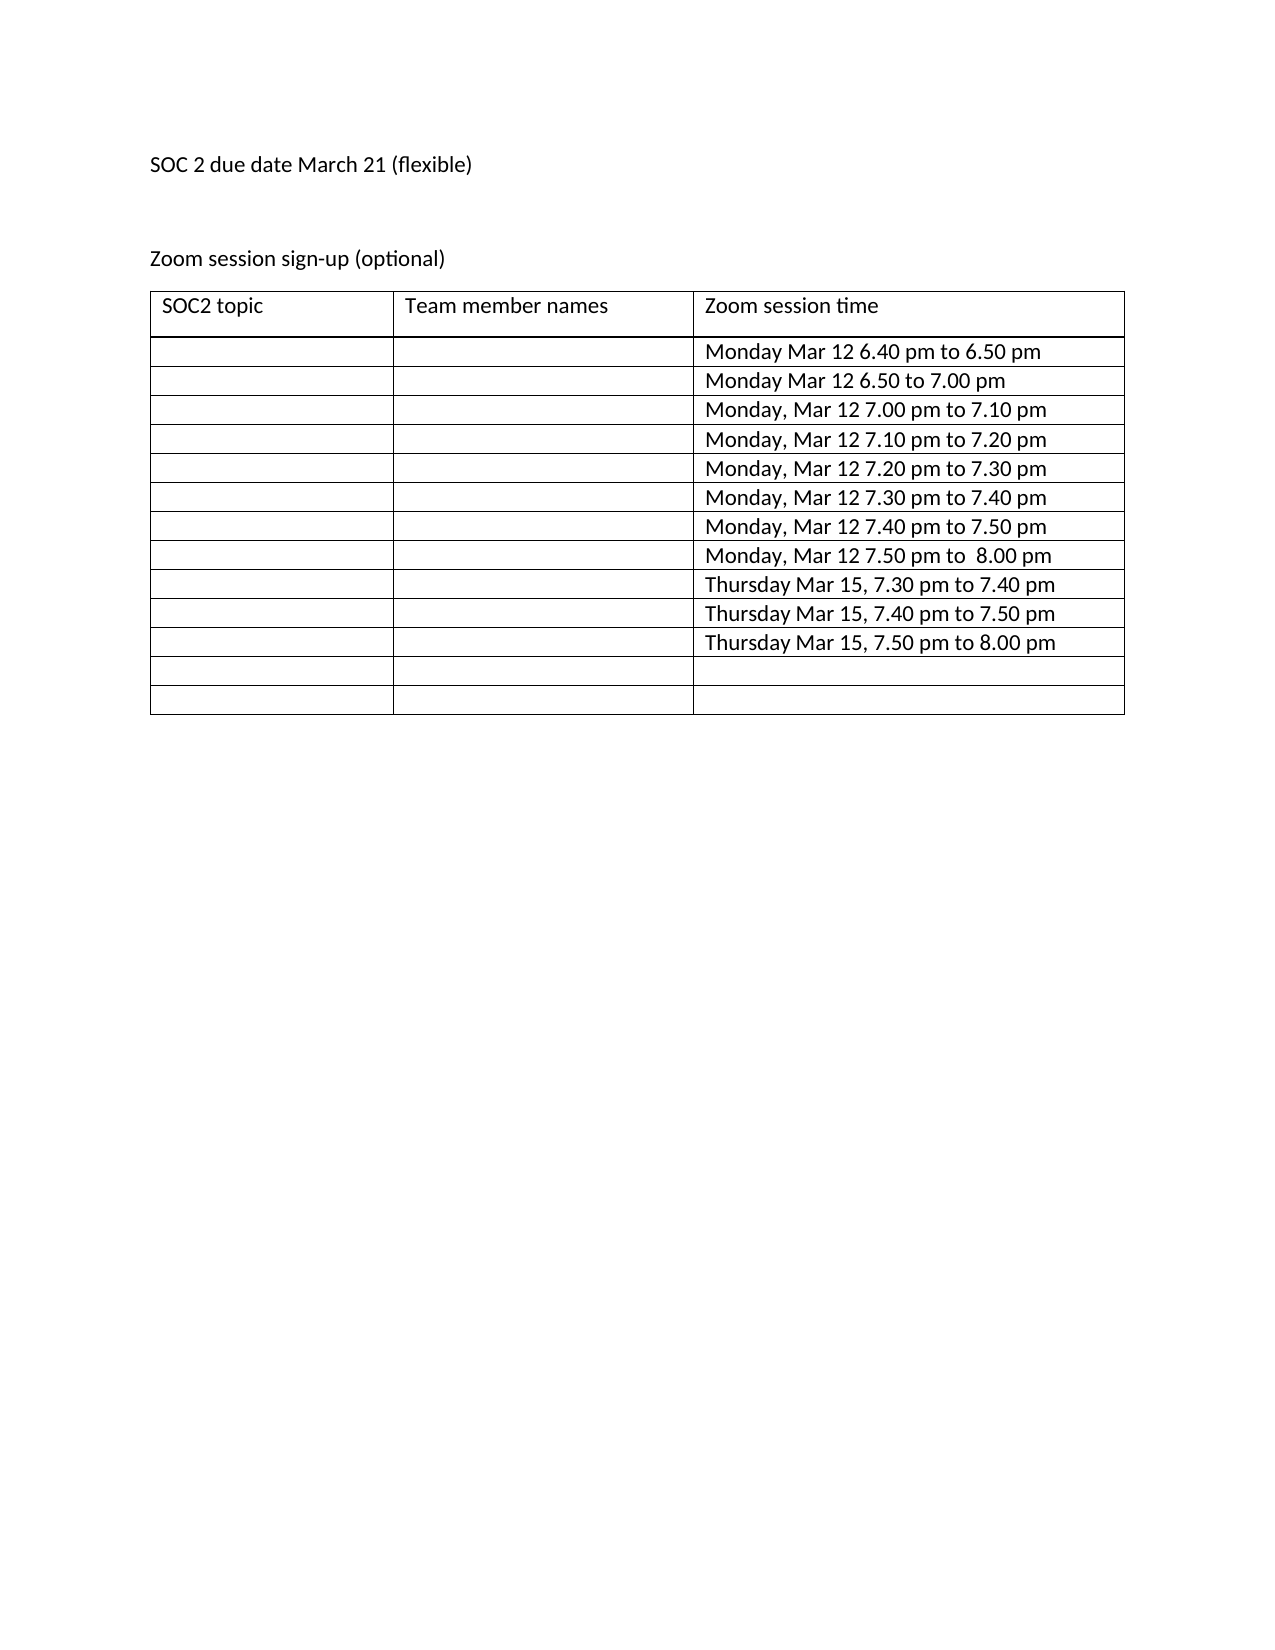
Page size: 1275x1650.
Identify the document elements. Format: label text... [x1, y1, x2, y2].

table_cell [394, 657, 693, 685]
table_cell [394, 512, 693, 540]
table_cell [151, 570, 393, 598]
table_cell [394, 686, 693, 714]
table_cell Monday Mar 12 6.40 pm to 6.50 pm [694, 338, 1124, 366]
table_cell [394, 628, 693, 656]
table_cell Monday, Mar 12 7.40 pm to 7.50 pm [694, 512, 1124, 540]
table_header Zoom session time [694, 292, 1124, 336]
table_cell [151, 454, 393, 482]
table_cell Thursday Mar 15, 7.50 pm to 8.00 pm [694, 628, 1124, 656]
table_cell Thursday Mar 15, 7.40 pm to 7.50 pm [694, 599, 1124, 627]
table_cell [394, 425, 693, 453]
table_cell [151, 541, 393, 569]
table_cell [394, 570, 693, 598]
table_cell [151, 396, 393, 424]
table_cell [394, 454, 693, 482]
table_cell [151, 628, 393, 656]
table_cell [394, 541, 693, 569]
table_cell [394, 367, 693, 394]
table_cell [694, 686, 1124, 714]
table_cell [151, 599, 393, 627]
table_cell [151, 512, 393, 540]
table_cell [151, 686, 393, 714]
table_cell [151, 338, 393, 366]
table_cell [151, 367, 393, 394]
table_cell Monday, Mar 12 7.30 pm to 7.40 pm [694, 483, 1124, 511]
table_cell [151, 483, 393, 511]
text SOC 2 due date March 21 (flexible) [150, 150, 1125, 178]
table_cell Thursday Mar 15, 7.30 pm to 7.40 pm [694, 570, 1124, 598]
table_cell Monday, Mar 12 7.10 pm to 7.20 pm [694, 425, 1124, 453]
table_cell Monday, Mar 12 7.20 pm to 7.30 pm [694, 454, 1124, 482]
table_cell [694, 657, 1124, 685]
table_header Team member names [394, 292, 693, 336]
table_cell Monday Mar 12 6.50 to 7.00 pm [694, 367, 1124, 394]
table_header SOC2 topic [151, 292, 393, 336]
table_cell [151, 657, 393, 685]
table_cell [394, 338, 693, 366]
table_cell Monday, Mar 12 7.00 pm to 7.10 pm [694, 396, 1124, 424]
table_cell [394, 396, 693, 424]
table_cell [151, 425, 393, 453]
table_cell Monday, Mar 12 7.50 pm to 8.00 pm [694, 541, 1124, 569]
text Zoom session sign-up (optional) [150, 244, 1125, 272]
table_cell [394, 599, 693, 627]
table_cell [394, 483, 693, 511]
